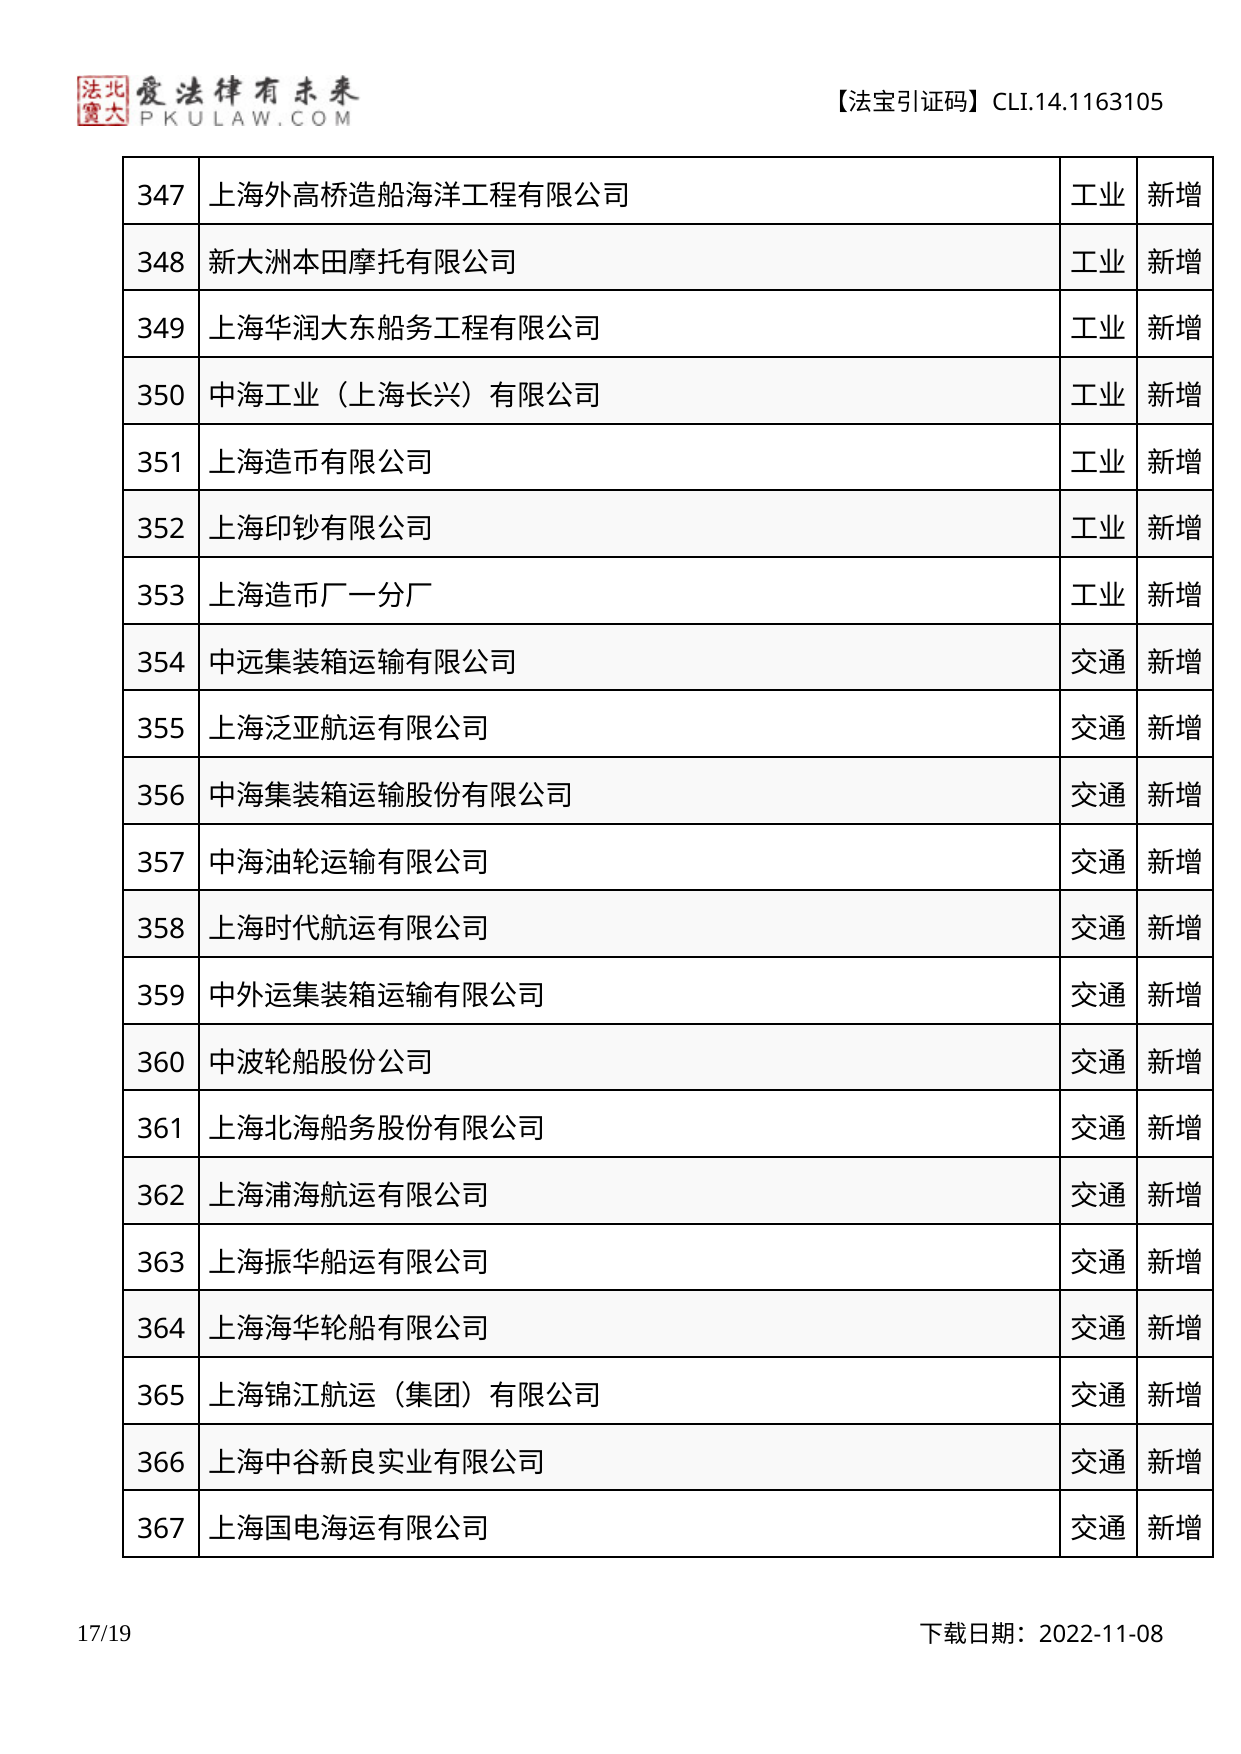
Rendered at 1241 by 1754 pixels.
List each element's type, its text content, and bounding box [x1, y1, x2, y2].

table_cell 上海中谷新良实业有限公司 [200, 1425, 1059, 1489]
table_cell 357 [124, 825, 198, 889]
table_cell 上海浦海航运有限公司 [200, 1158, 1059, 1222]
table_cell 工业 [1061, 158, 1136, 222]
table_cell 348 [124, 225, 198, 289]
table_cell 交通 [1061, 1158, 1136, 1222]
table_cell 中海油轮运输有限公司 [200, 825, 1059, 889]
table_cell 新增 [1138, 358, 1212, 422]
table_cell 新增 [1138, 891, 1212, 956]
table_cell 351 [124, 425, 198, 489]
table_cell 交通 [1061, 1225, 1136, 1289]
table_cell 中海集装箱运输股份有限公司 [200, 758, 1059, 822]
table_cell 新增 [1138, 558, 1212, 622]
table_cell 上海海华轮船有限公司 [200, 1291, 1059, 1356]
table_cell 352 [124, 491, 198, 556]
table_cell 新增 [1138, 958, 1212, 1022]
table_cell 上海时代航运有限公司 [200, 891, 1059, 956]
table_cell 上海印钞有限公司 [200, 491, 1059, 556]
table_cell 交通 [1061, 1025, 1136, 1089]
table_cell 362 [124, 1158, 198, 1222]
table_cell 新增 [1138, 1358, 1212, 1422]
table_cell 新增 [1138, 1491, 1212, 1556]
table_cell 交通 [1061, 958, 1136, 1022]
table_cell 349 [124, 291, 198, 356]
table_cell 中外运集装箱运输有限公司 [200, 958, 1059, 1022]
table_cell 364 [124, 1291, 198, 1356]
table_cell 交通 [1061, 1425, 1136, 1489]
table_cell 新增 [1138, 1025, 1212, 1089]
table_cell 中波轮船股份公司 [200, 1025, 1059, 1089]
table_cell 工业 [1061, 491, 1136, 556]
table_cell 新增 [1138, 1158, 1212, 1222]
table_cell 新增 [1138, 825, 1212, 889]
table_cell 359 [124, 958, 198, 1022]
table_cell 353 [124, 558, 198, 622]
table_cell 工业 [1061, 225, 1136, 289]
table_cell 新增 [1138, 425, 1212, 489]
table_cell 工业 [1061, 558, 1136, 622]
table_cell 新大洲本田摩托有限公司 [200, 225, 1059, 289]
table_cell 新增 [1138, 1091, 1212, 1156]
table_cell 新增 [1138, 758, 1212, 822]
table_cell 上海泛亚航运有限公司 [200, 691, 1059, 756]
table_cell 上海振华船运有限公司 [200, 1225, 1059, 1289]
table_cell 中海工业（上海长兴）有限公司 [200, 358, 1059, 422]
table_cell 工业 [1061, 425, 1136, 489]
table_cell 355 [124, 691, 198, 756]
table_cell 367 [124, 1491, 198, 1556]
table_cell 工业 [1061, 291, 1136, 356]
table_cell 中远集装箱运输有限公司 [200, 625, 1059, 689]
table_cell 新增 [1138, 225, 1212, 289]
table_cell 新增 [1138, 1225, 1212, 1289]
table_cell 交通 [1061, 1358, 1136, 1422]
table_cell 350 [124, 358, 198, 422]
table_cell 新增 [1138, 1291, 1212, 1356]
table_cell 新增 [1138, 491, 1212, 556]
table_cell 360 [124, 1025, 198, 1089]
table_cell 新增 [1138, 691, 1212, 756]
table_cell 347 [124, 158, 198, 222]
table_cell 交通 [1061, 891, 1136, 956]
table_cell 交通 [1061, 1491, 1136, 1556]
table_cell 上海造币有限公司 [200, 425, 1059, 489]
table_cell 新增 [1138, 291, 1212, 356]
table_cell 上海外高桥造船海洋工程有限公司 [200, 158, 1059, 222]
picture [76, 75, 361, 126]
table_cell 358 [124, 891, 198, 956]
table_cell 361 [124, 1091, 198, 1156]
table_cell 交通 [1061, 1091, 1136, 1156]
table_cell 新增 [1138, 625, 1212, 689]
table_cell 365 [124, 1358, 198, 1422]
table_cell 工业 [1061, 358, 1136, 422]
table_cell 上海华润大东船务工程有限公司 [200, 291, 1059, 356]
table_cell 上海造币厂一分厂 [200, 558, 1059, 622]
table_cell 交通 [1061, 691, 1136, 756]
table_cell 366 [124, 1425, 198, 1489]
table_cell 交通 [1061, 625, 1136, 689]
table_cell 上海锦江航运（集团）有限公司 [200, 1358, 1059, 1422]
table_cell 上海国电海运有限公司 [200, 1491, 1059, 1556]
table_cell 新增 [1138, 1425, 1212, 1489]
table_cell 交通 [1061, 825, 1136, 889]
table_cell 356 [124, 758, 198, 822]
table_cell 交通 [1061, 758, 1136, 822]
table_cell 上海北海船务股份有限公司 [200, 1091, 1059, 1156]
table_cell 363 [124, 1225, 198, 1289]
table_cell 354 [124, 625, 198, 689]
table_cell 交通 [1061, 1291, 1136, 1356]
table_cell 新增 [1138, 158, 1212, 222]
